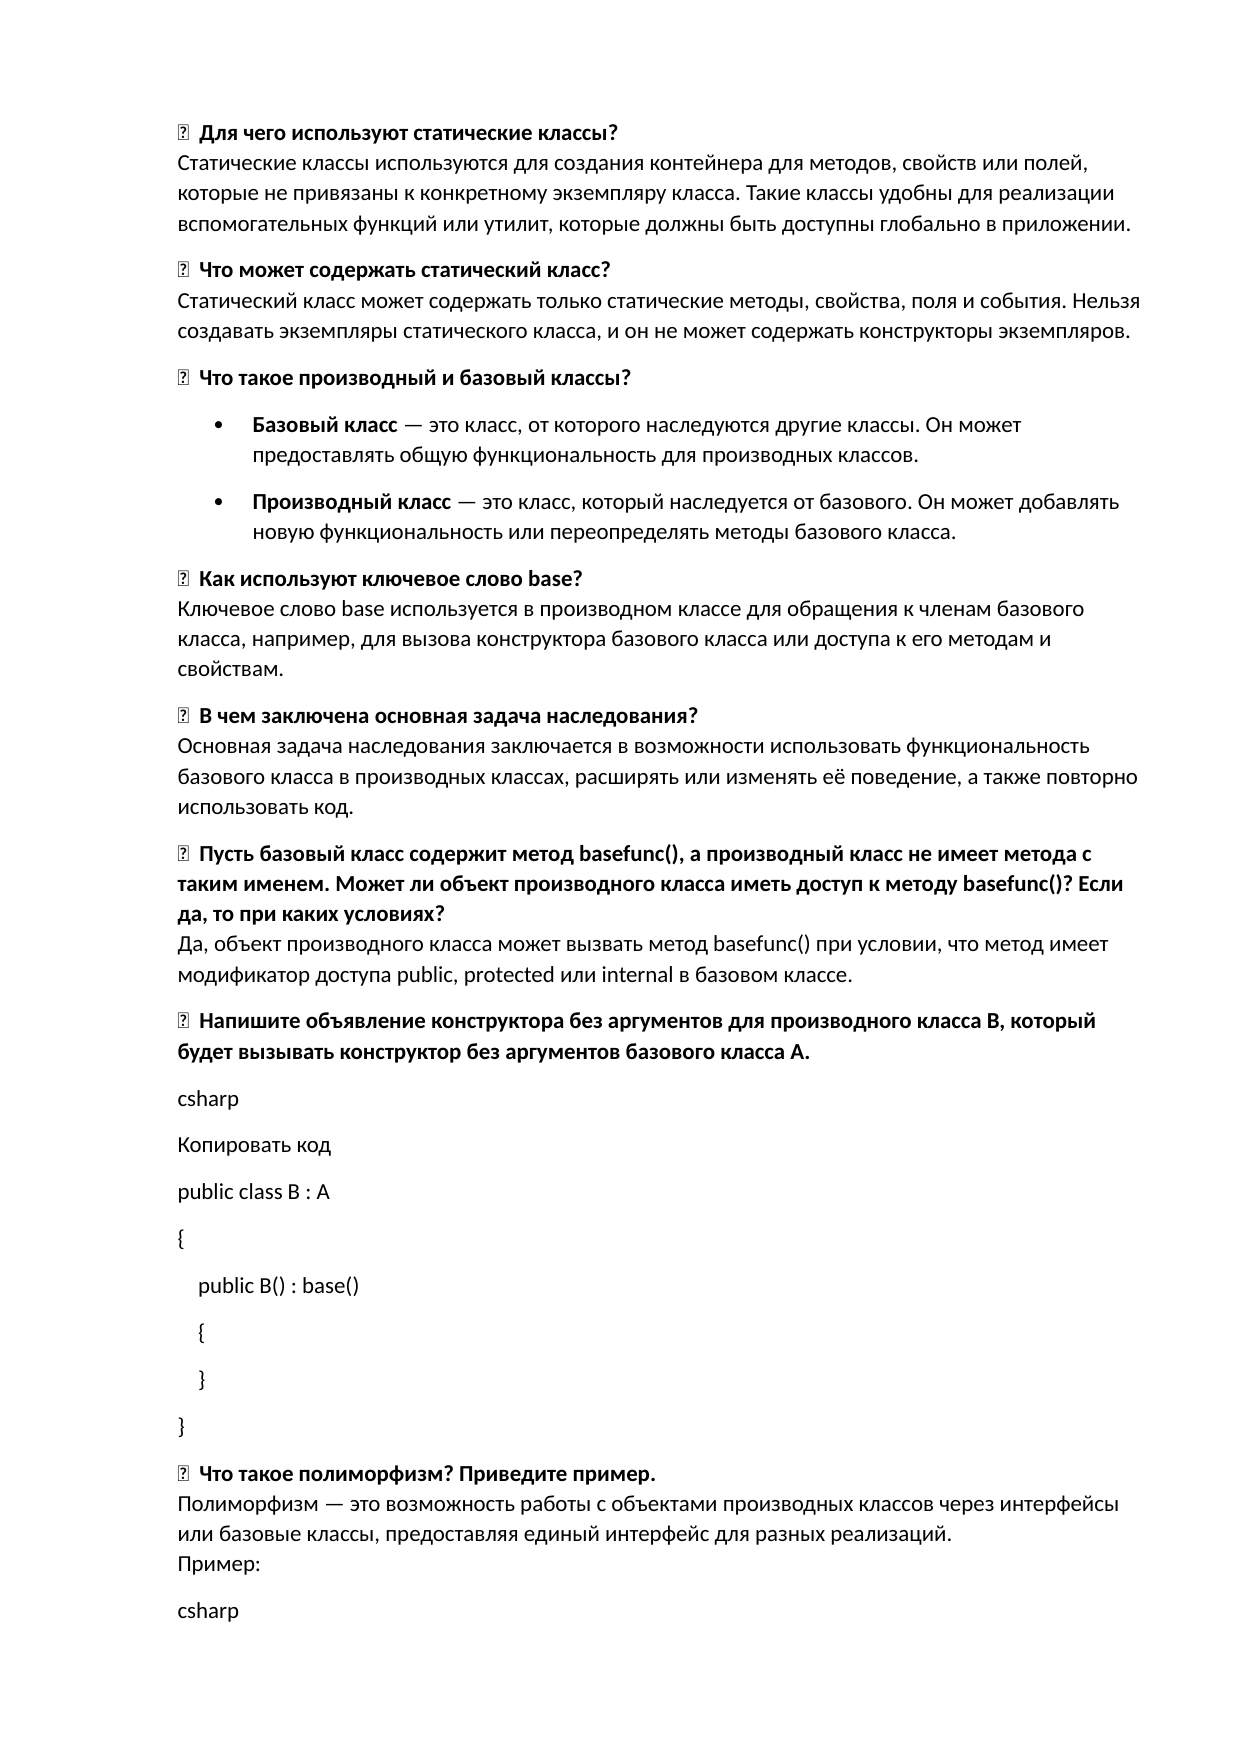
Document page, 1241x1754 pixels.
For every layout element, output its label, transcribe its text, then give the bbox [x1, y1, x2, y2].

list Базовый класс — это класс, от которого наследуются другие классы. Он может предоставлять общую функциональность для производных классов. [215, 410, 1152, 468]
text  В чем заключена основная задача наследования? Основная задача наследования заключается в возможности использовать функциональность базового класса в производных классах, расширять или изменять её поведение, а также повторно использовать код. [177, 701, 1152, 820]
text public B() : base() [177, 1271, 1152, 1299]
text  Что может содержать статический класс? Статический класс может содержать только статические методы, свойства, поля и события. Нельзя создавать экземпляры статического класса, и он не может содержать конструкторы экземпляров. [177, 256, 1152, 344]
text } [177, 1412, 1152, 1440]
text { [177, 1224, 1152, 1252]
text  Для чего используют статические классы? Статические классы используются для создания контейнера для методов, свойств или полей, которые не привязаны к конкретному экземпляру класса. Такие классы удобны для реализации вспомогательных функций или утилит, которые должны быть доступны глобально в приложении. [177, 118, 1152, 237]
text  Что такое производный и базовый классы? [177, 363, 1152, 391]
text  Пусть базовый класс содержит метод basefunc(), а производный класс не имеет метода с таким именем. Может ли объект производного класса иметь доступ к методу basefunc()? Если да, то при каких условиях? Да, объект производного класса может вызвать метод basefunc() при условии, что метод имеет модификатор доступа public, protected или internal в базовом классе. [177, 839, 1152, 988]
text } [177, 1365, 1152, 1393]
text  Что такое полиморфизм? Приведите пример. Полиморфизм — это возможность работы с объектами производных классов через интерфейсы или базовые классы, предоставляя единый интерфейс для разных реализаций. Пример: [177, 1459, 1152, 1577]
text csharp [177, 1596, 1152, 1624]
text { [177, 1318, 1152, 1346]
text public class B : A [177, 1177, 1152, 1206]
list Производный класс — это класс, который наследуется от базового. Он может добавлять новую функциональность или переопределять методы базового класса. [215, 487, 1152, 545]
text  Как используют ключевое слово base? Ключевое слово base используется в производном классе для обращения к членам базового класса, например, для вызова конструктора базового класса или доступа к его методам и свойствам. [177, 564, 1152, 683]
text Копировать код [177, 1131, 1152, 1159]
text csharp [177, 1084, 1152, 1112]
text  Напишите объявление конструктора без аргументов для производного класса B, который будет вызывать конструктор без аргументов базового класса A. [177, 1007, 1152, 1065]
